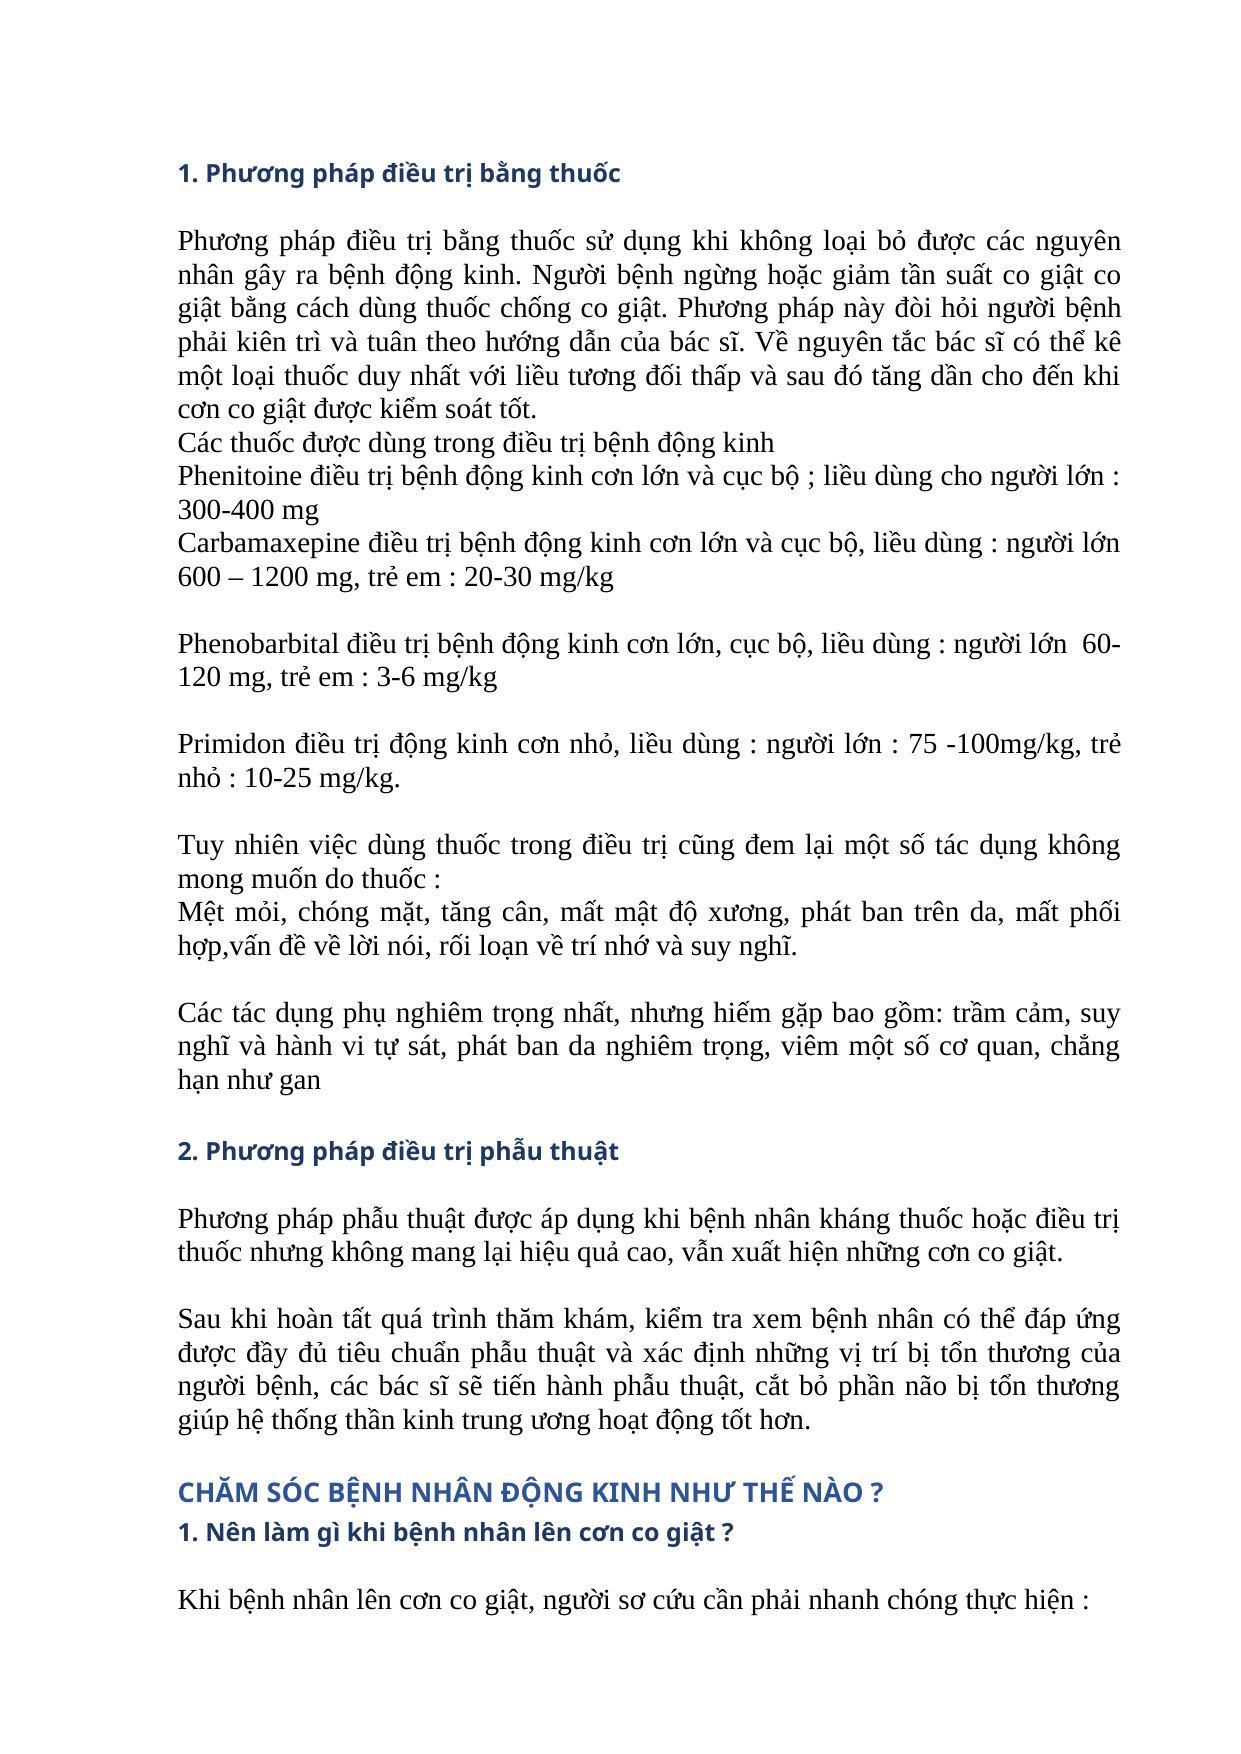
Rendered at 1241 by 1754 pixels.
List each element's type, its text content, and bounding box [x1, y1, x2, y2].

text Mệt mỏi, chóng mặt, tăng cân, mất mật độ xương, phát ban trên da, mất phối hợp,vấn đề về lời nói, rối loạn về trí nhớ và suy nghĩ. [177, 894, 1122, 961]
subtitle CHĂM SÓC BỆNH NHÂN ĐỘNG KINH NHƯ THẾ NÀO ? [177, 1473, 1122, 1510]
text Carbamaxepine điều trị bệnh động kinh cơn lớn và cục bộ, liều dùng : người lớn 600 – 1200 mg, trẻ em : 20-30 mg/kg [177, 525, 1122, 592]
text Khi bệnh nhân lên cơn co giật, người sơ cứu cần phải nhanh chóng thực hiện : [177, 1582, 1122, 1616]
subtitle 2. Phương pháp điều trị phẫu thuật [177, 1133, 1122, 1167]
text Các tác dụng phụ nghiêm trọng nhất, nhưng hiếm gặp bao gồm: trầm cảm, suy nghĩ và hành vi tự sát, phát ban da nghiêm trọng, viêm một số cơ quan, chẳng hạn như gan [177, 995, 1122, 1096]
text Phương pháp điều trị bằng thuốc sử dụng khi không loại bỏ được các nguyên nhân gây ra bệnh động kinh. Người bệnh ngừng hoặc giảm tần suất co giật co giật bằng cách dùng thuốc chống co giật. Phương pháp này đòi hỏi người bệnh phải kiên trì và tuân theo hướng dẫn của bác sĩ. Về nguyên tắc bác sĩ có thể kê một loại thuốc duy nhất với liều tương đối thấp và sau đó tăng dần cho đến khi cơn co giật được kiểm soát tốt. [177, 223, 1122, 425]
text Phương pháp phẫu thuật được áp dụng khi bệnh nhân kháng thuốc hoặc điều trị thuốc nhưng không mang lại hiệu quả cao, vẫn xuất hiện những cơn co giật. [177, 1201, 1122, 1268]
subtitle 1. Nên làm gì khi bệnh nhân lên cơn co giật ? [177, 1514, 1122, 1548]
text Sau khi hoàn tất quá trình thăm khám, kiểm tra xem bệnh nhân có thể đáp ứng được đầy đủ tiêu chuẩn phẫu thuật và xác định những vị trí bị tổn thương của người bệnh, các bác sĩ sẽ tiến hành phẫu thuật, cắt bỏ phần não bị tổn thương giúp hệ thống thần kinh trung ương hoạt động tốt hơn. [177, 1301, 1122, 1436]
text Tuy nhiên việc dùng thuốc trong điều trị cũng đem lại một số tác dụng không mong muốn do thuốc : [177, 827, 1122, 894]
text Primidon điều trị động kinh cơn nhỏ, liều dùng : người lớn : 75 -100mg/kg, trẻ nhỏ : 10-25 mg/kg. [177, 727, 1122, 794]
text Phenobarbital điều trị bệnh động kinh cơn lớn, cục bộ, liều dùng : người lớn 60-120 mg, trẻ em : 3-6 mg/kg [177, 626, 1122, 693]
subtitle 1. Phương pháp điều trị bằng thuốc [177, 156, 1122, 190]
text Các thuốc được dùng trong điều trị bệnh động kinh [177, 425, 1122, 458]
text Phenitoine điều trị bệnh động kinh cơn lớn và cục bộ ; liều dùng cho người lớn : 300-400 mg [177, 458, 1122, 525]
